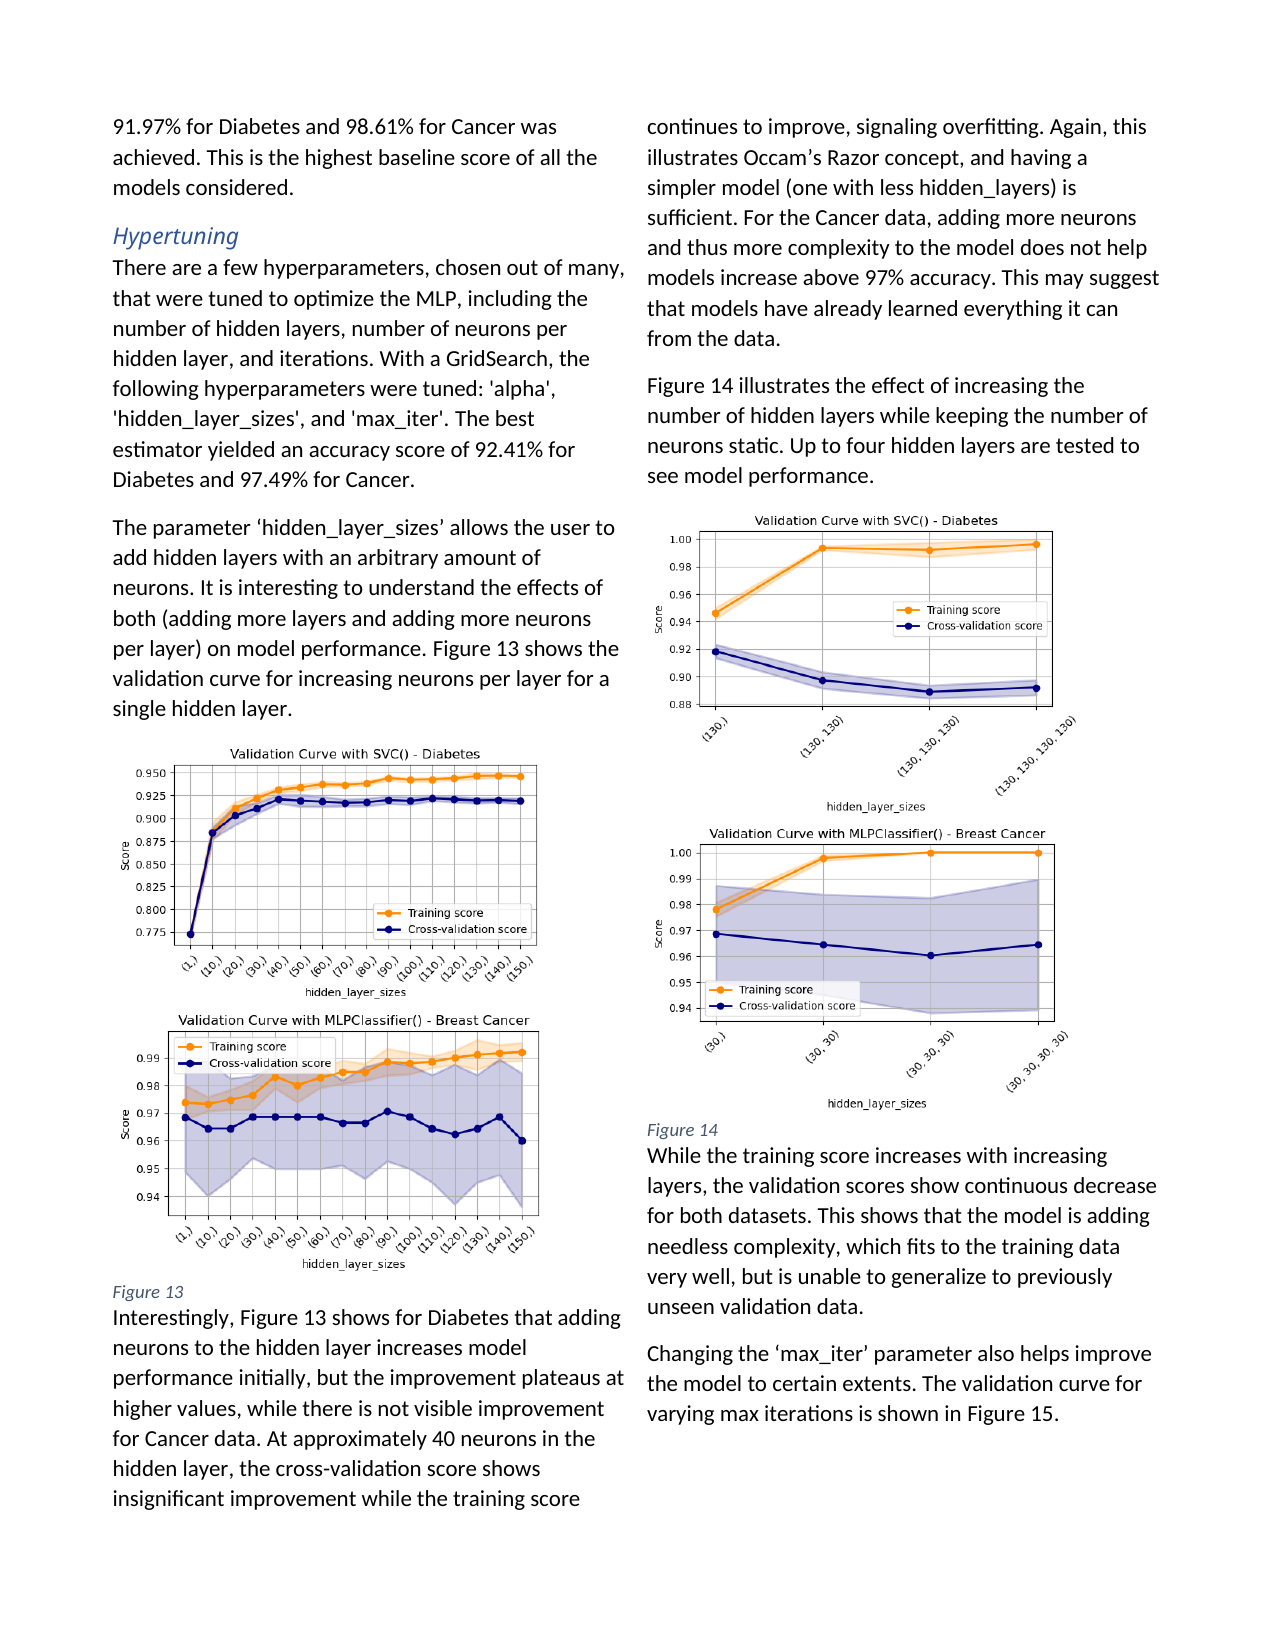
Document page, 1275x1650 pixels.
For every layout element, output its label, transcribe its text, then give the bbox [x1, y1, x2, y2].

text Figure 14 [647, 1118, 1162, 1141]
picture [646, 508, 1085, 820]
picture [112, 1007, 546, 1278]
text Interestingly, Figure 13 shows for Diabetes that adding neurons to the hidden layer increases model performance initially, but the improvement plateaus at higher values, while there is not visible improvement for Cancer data. At approximately 40 neurons in the hidden layer, the cross-validation score shows insignificant improvement while the training score continues to improve, signaling overfitting. Again, this illustrates Occam’s Razor concept, and having a simpler model (one with less hidden_layers) is sufficient. For the Cancer data, adding more neurons and thus more complexity to the model does not help models increase above 97% accuracy. This may suggest that models have already learned everything it can from the data. [647, 112, 1162, 352]
text Figure 14 illustrates the effect of increasing the number of hidden layers while keeping the number of neurons static. Up to four hidden layers are tested to see model performance. [647, 371, 1162, 489]
picture [646, 822, 1078, 1117]
text Changing the ‘max_iter’ parameter also helps improve the model to certain extents. The validation curve for varying max iterations is shown in Figure 15. [647, 1339, 1162, 1428]
text Figure 13 [112, 1280, 628, 1303]
text While the training score increases with increasing layers, the validation scores show continuous decrease for both datasets. This shows that the model is adding needless complexity, which fits to the training data very well, but is unable to generalize to previously unseen validation data. [647, 1141, 1162, 1320]
picture [112, 741, 544, 1006]
subtitle Hypertuning [112, 220, 628, 251]
text The parameter ‘hidden_layer_sizes’ allows the user to add hidden layers with an arbitrary amount of neurons. It is interesting to understand the effects of both (adding more layers and adding more neurons per layer) on model performance. Figure 13 shows the validation curve for increasing neurons per layer for a single hidden layer. [112, 513, 628, 722]
text Interestingly, Figure 13 shows for Diabetes that adding neurons to the hidden layer increases model performance initially, but the improvement plateaus at higher values, while there is not visible improvement for Cancer data. At approximately 40 neurons in the hidden layer, the cross-validation score shows insignificant improvement while the training score continues to improve, signaling overfitting. Again, this illustrates Occam’s Razor concept, and having a simpler model (one with less hidden_layers) is sufficient. For the Cancer data, adding more neurons and thus more complexity to the model does not help models increase above 97% accuracy. This may suggest that models have already learned everything it can from the data. [112, 1303, 628, 1512]
text There are a few hyperparameters, chosen out of many, that were tuned to optimize the MLP, including the number of hidden layers, number of neurons per hidden layer, and iterations. With a GridSearch, the following hyperparameters were tuned: 'alpha', 'hidden_layer_sizes', and 'max_iter'. The best estimator yielded an accuracy score of 92.41% for Diabetes and 97.49% for Cancer. [112, 253, 628, 494]
